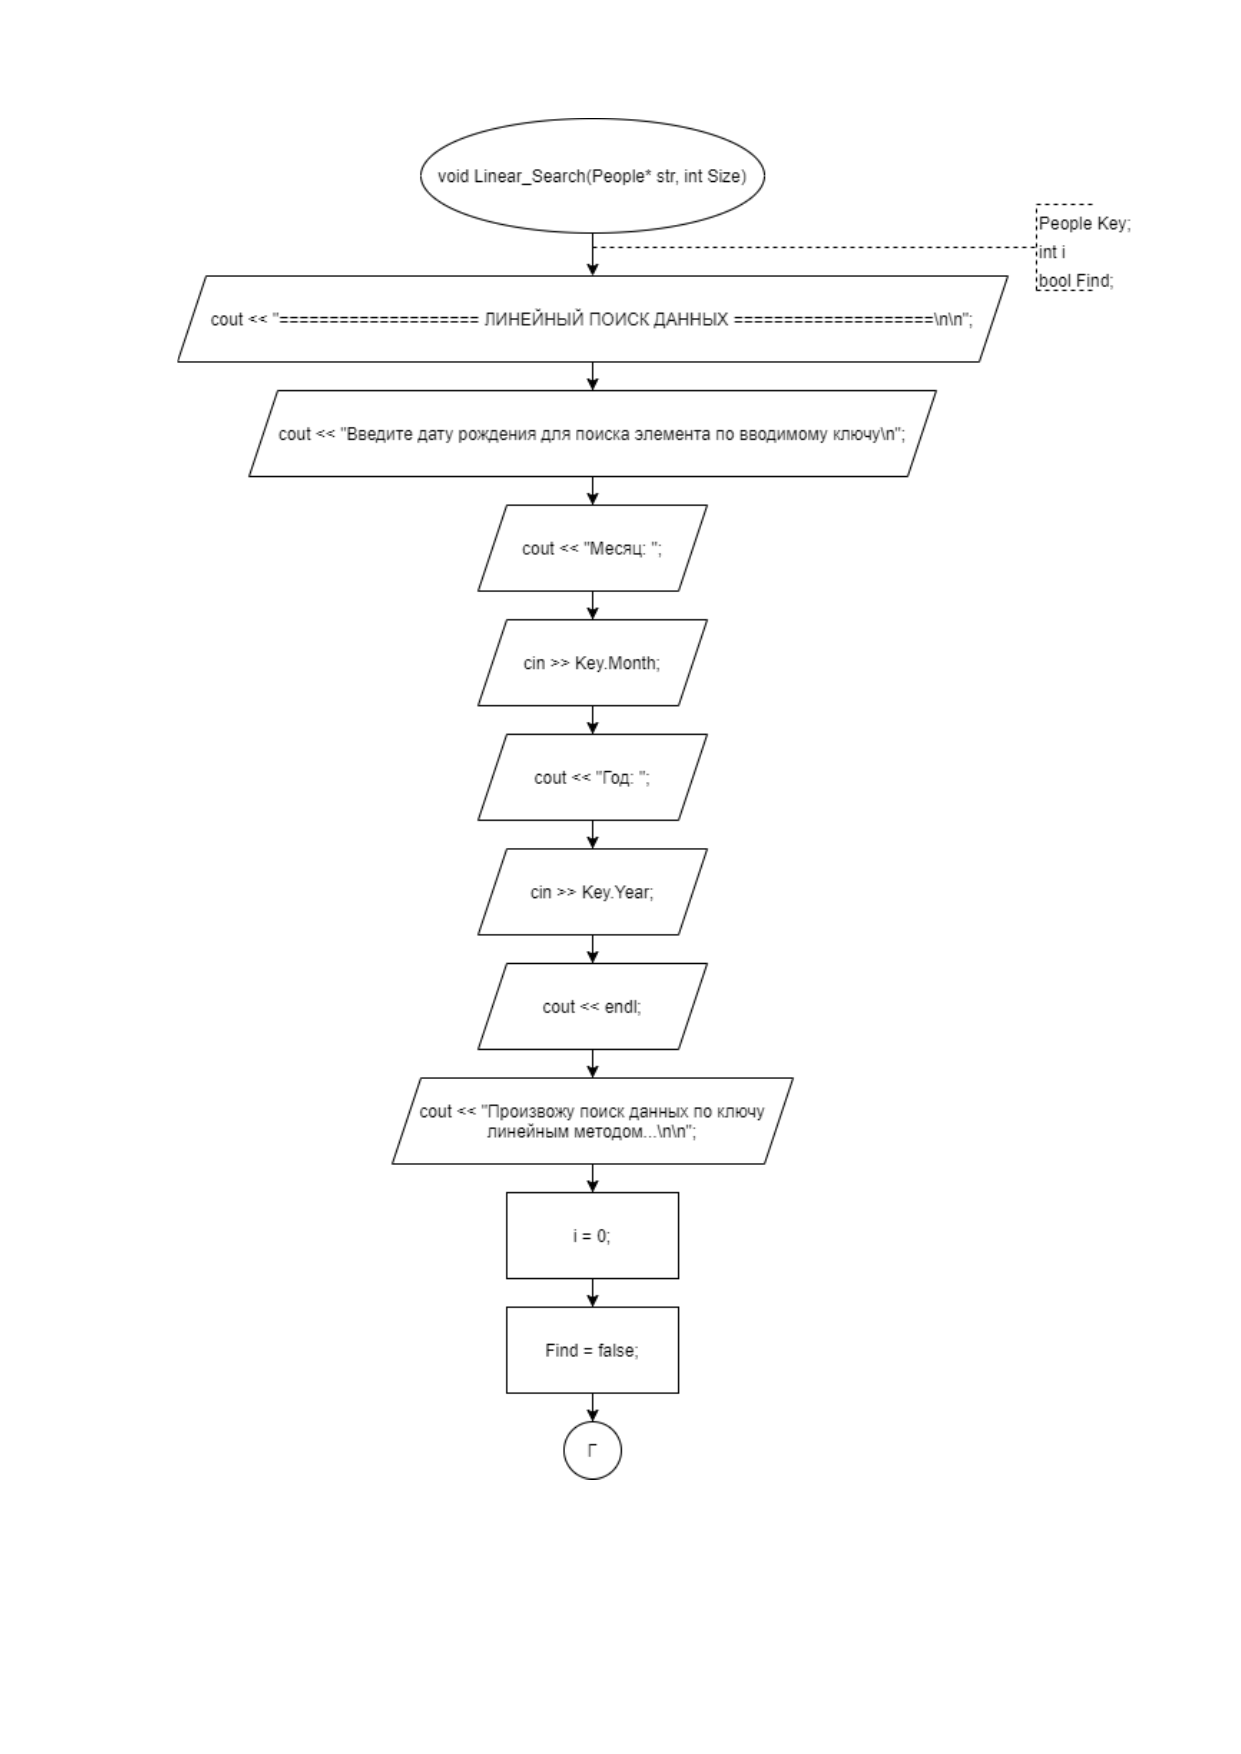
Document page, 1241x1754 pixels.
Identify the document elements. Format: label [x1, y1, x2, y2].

picture [177, 118, 1152, 1480]
